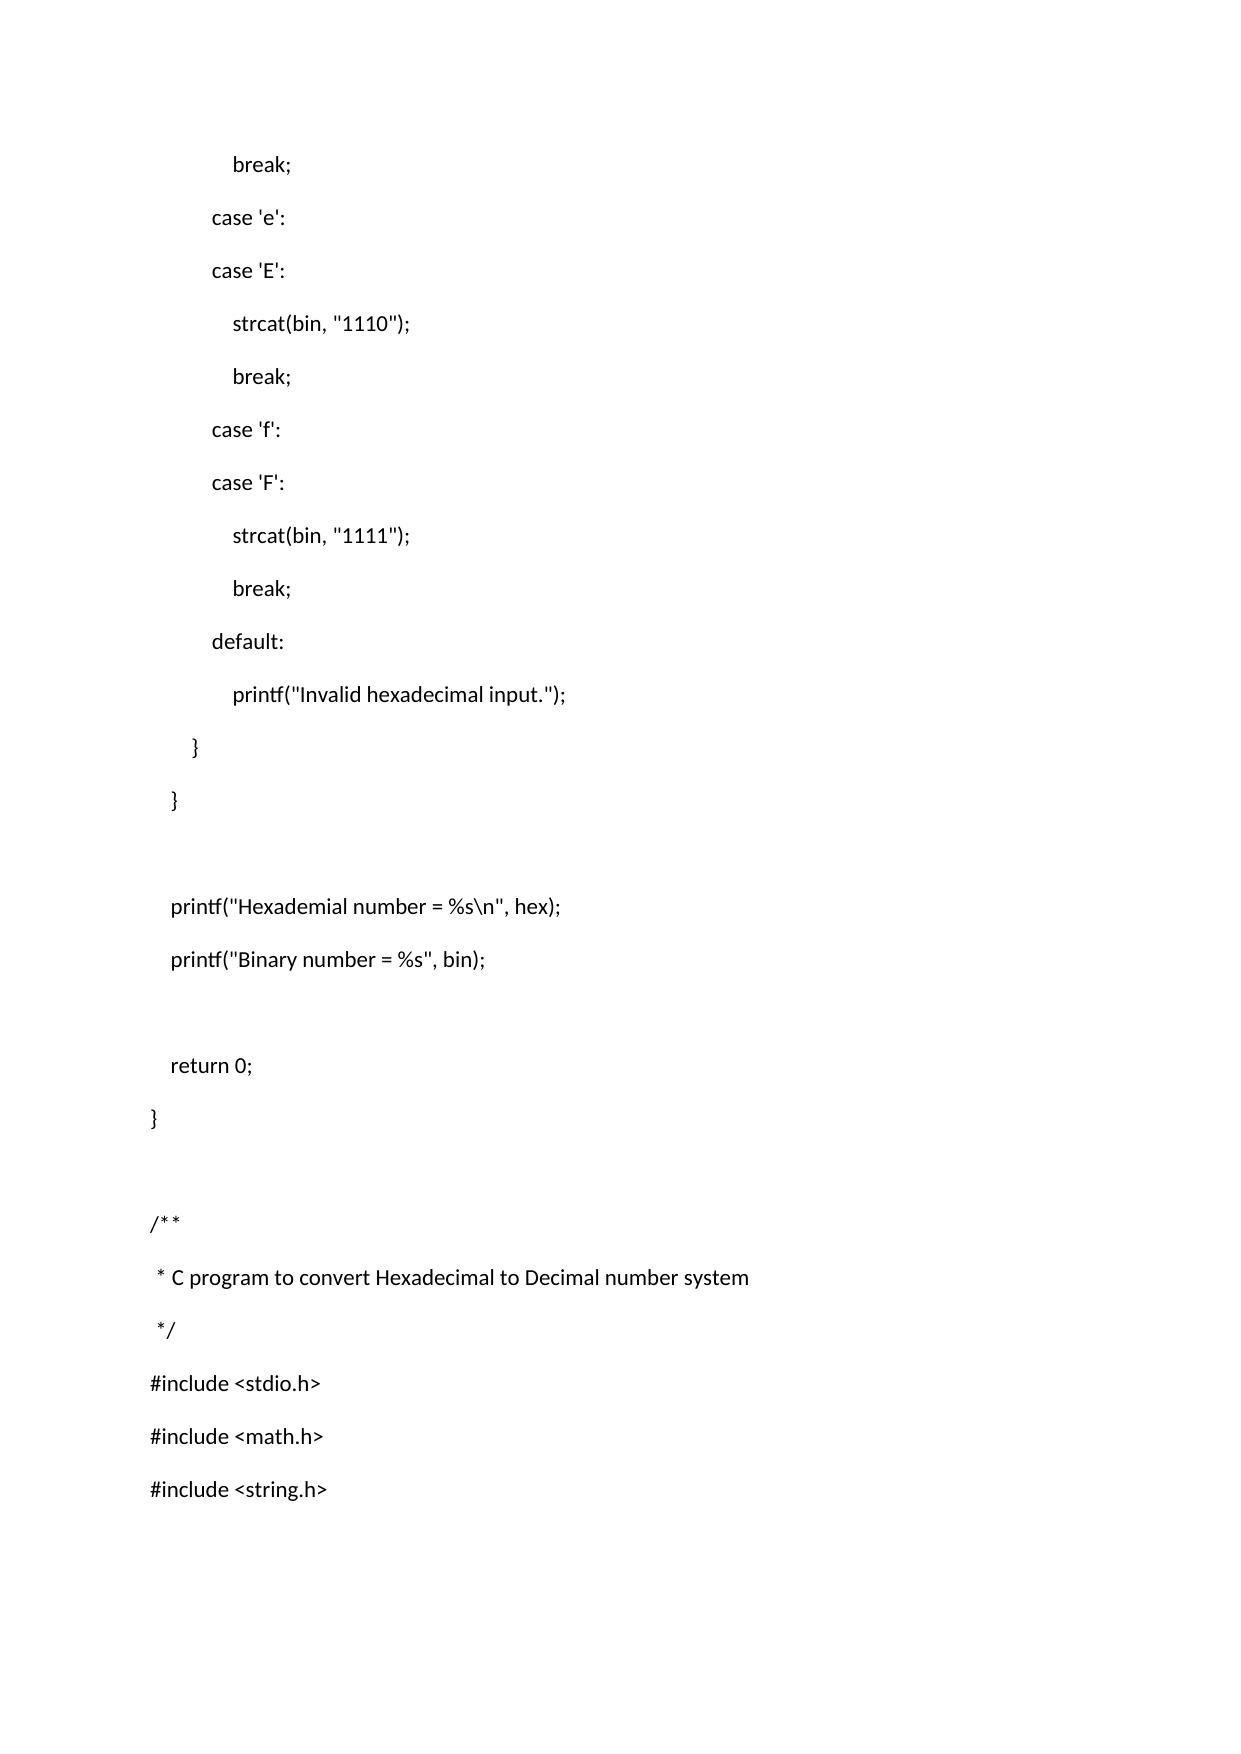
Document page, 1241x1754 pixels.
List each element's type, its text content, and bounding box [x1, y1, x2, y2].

text * C program to convert Hexadecimal to Decimal number system [150, 1263, 1090, 1291]
text return 0; [150, 1051, 1090, 1079]
text default: [150, 627, 1090, 655]
text case 'f': [150, 415, 1090, 443]
text case 'E': [150, 256, 1090, 284]
text printf("Hexademial number = %s\n", hex); [150, 892, 1090, 920]
text */ [150, 1316, 1090, 1344]
text printf("Binary number = %s", bin); [150, 945, 1090, 973]
text #include <math.h> [150, 1422, 1090, 1451]
text /** [150, 1210, 1090, 1238]
text printf("Invalid hexadecimal input."); [150, 680, 1090, 708]
text case 'e': [150, 203, 1090, 231]
text } [150, 733, 1090, 761]
text #include <stdio.h> [150, 1369, 1090, 1397]
text break; [150, 362, 1090, 390]
text #include <string.h> [150, 1476, 1090, 1503]
text break; [150, 574, 1090, 602]
text } [150, 786, 1090, 814]
text break; [150, 150, 1090, 178]
text strcat(bin, "1111"); [150, 521, 1090, 549]
text strcat(bin, "1110"); [150, 309, 1090, 337]
text } [150, 1104, 1090, 1132]
text case 'F': [150, 468, 1090, 496]
